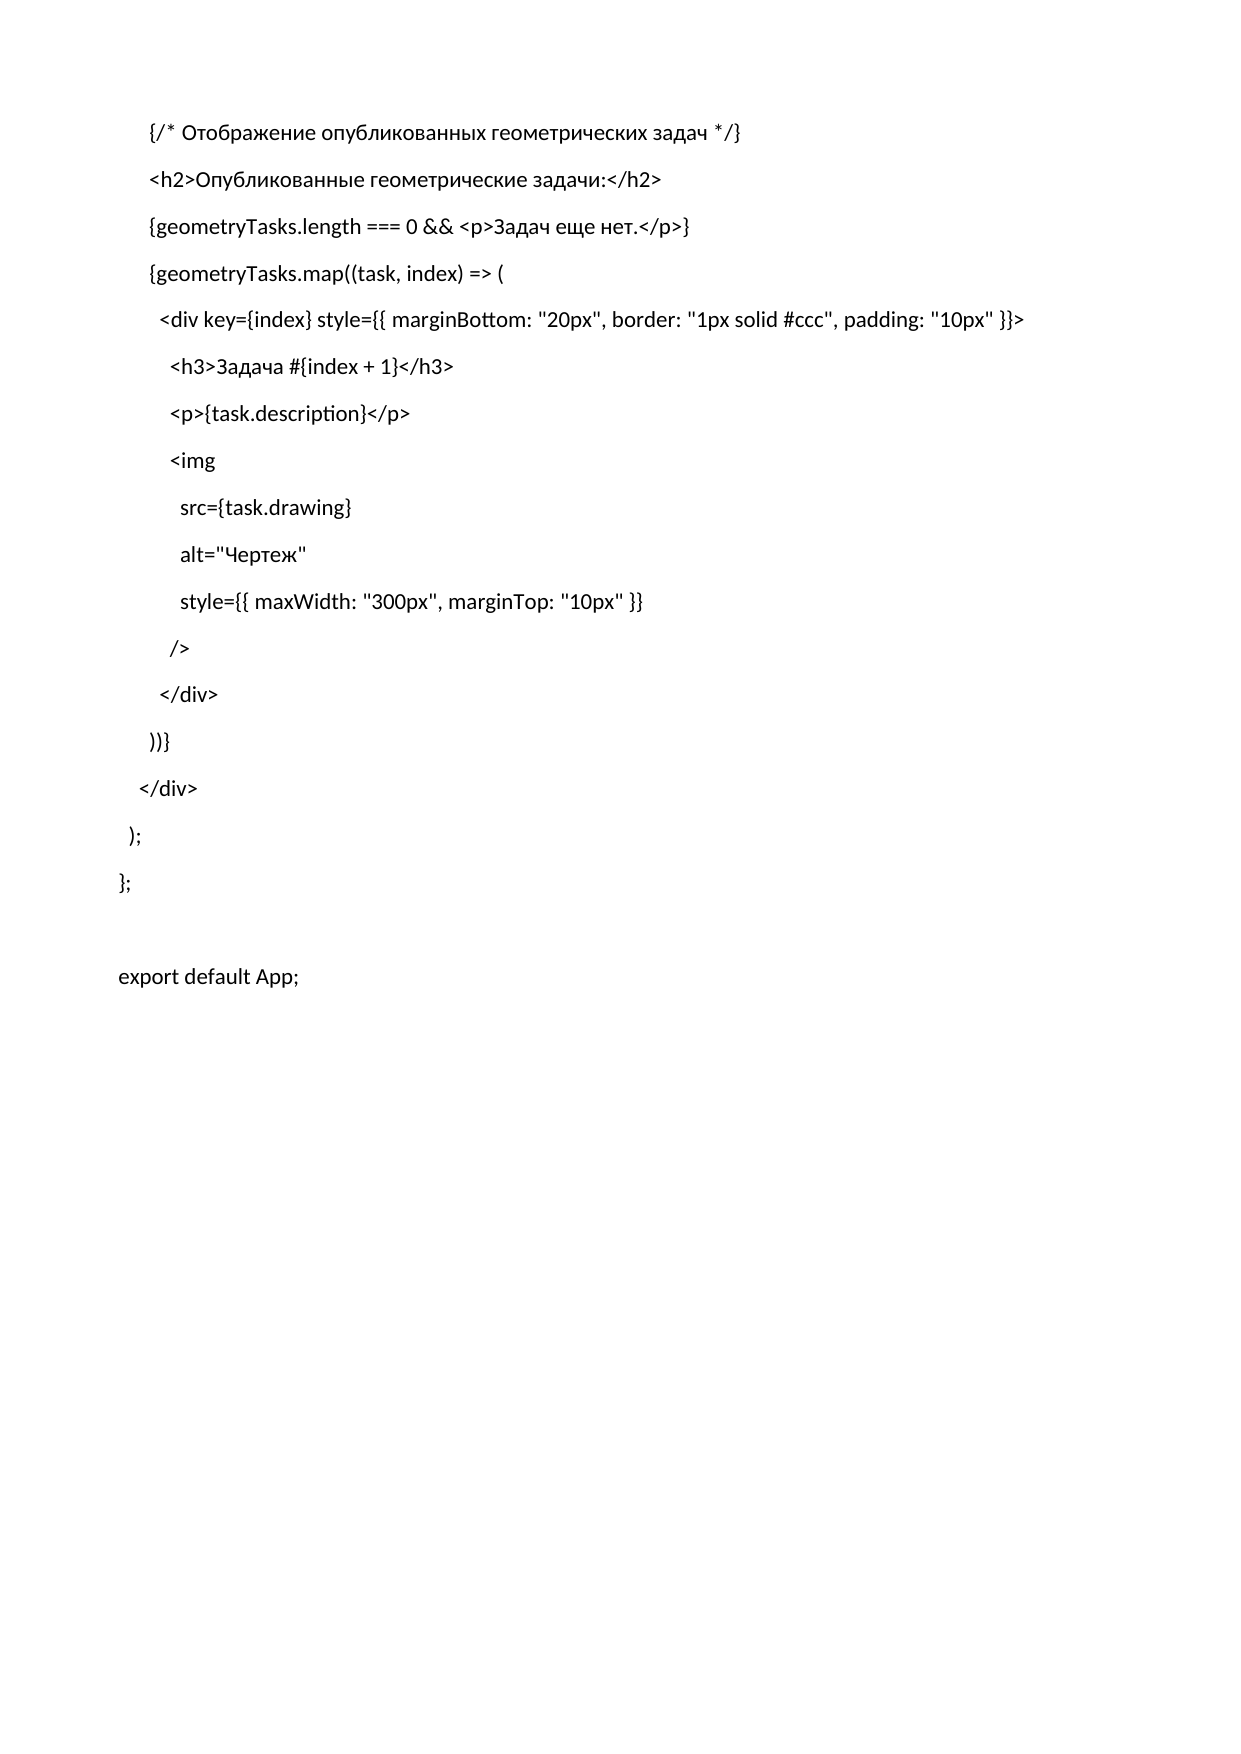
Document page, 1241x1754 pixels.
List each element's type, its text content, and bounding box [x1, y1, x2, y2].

text alt="Чертеж" [118, 540, 1181, 568]
text export default App; [118, 962, 1181, 990]
text {/* Отображение опубликованных геометрических задач */} [118, 118, 1181, 146]
text <img [118, 446, 1181, 474]
text }; [118, 868, 1181, 896]
text <h2>Опубликованные геометрические задачи:</h2> [118, 165, 1181, 193]
text /> [118, 634, 1181, 662]
text ); [118, 821, 1181, 849]
text src={task.drawing} [118, 493, 1181, 521]
text <h3>Задача #{index + 1}</h3> [118, 352, 1181, 381]
text {geometryTasks.length === 0 && <p>Задач еще нет.</p>} [118, 212, 1181, 240]
text {geometryTasks.map((task, index) => ( [118, 259, 1181, 287]
text <p>{task.description}</p> [118, 399, 1181, 427]
text style={{ maxWidth: "300px", marginTop: "10px" }} [118, 587, 1181, 615]
text </div> [118, 774, 1181, 802]
text </div> [118, 681, 1181, 709]
text <div key={index} style={{ marginBottom: "20px", border: "1px solid #ccc", padding: "10px" }}> [118, 306, 1181, 334]
text ))} [118, 727, 1181, 756]
